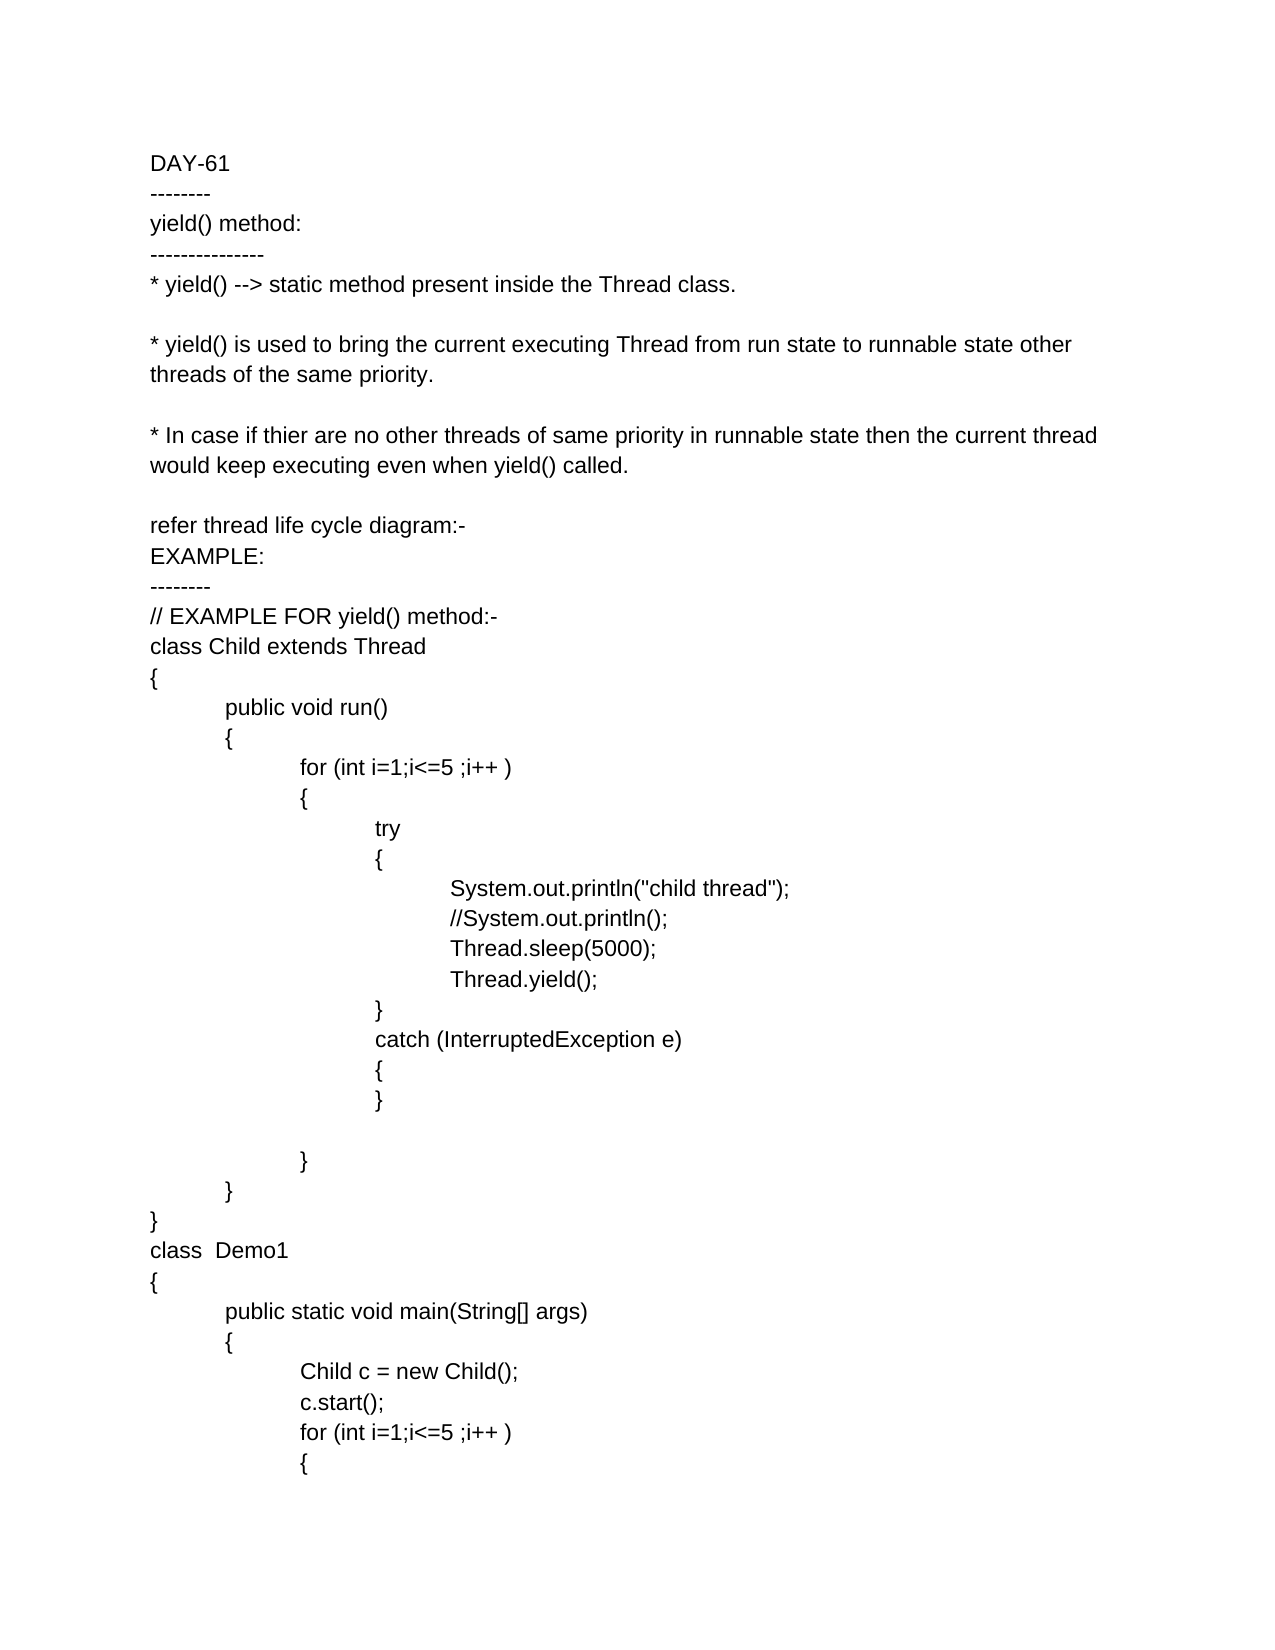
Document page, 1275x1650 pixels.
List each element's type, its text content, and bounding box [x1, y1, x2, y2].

text EXAMPLE: [150, 543, 1125, 569]
text { [150, 1328, 1125, 1354]
text yield() method: [150, 210, 1125, 237]
text catch (InterruptedException e) [150, 1026, 1125, 1052]
text for (int i=1;i<=5 ;i++ ) [150, 1419, 1125, 1445]
text { [150, 845, 1125, 871]
text refer thread life cycle diagram:- [150, 512, 1125, 539]
text DAY-61 [150, 150, 1125, 176]
text Thread.yield(); [150, 966, 1125, 992]
text class Child extends Thread [150, 633, 1125, 660]
text public static void main(String[] args) [150, 1298, 1125, 1324]
text } [150, 1177, 1125, 1203]
text } [150, 1086, 1125, 1113]
text public void run() [150, 694, 1125, 720]
text { [150, 1449, 1125, 1475]
text } [150, 1147, 1125, 1173]
text { [150, 1056, 1125, 1083]
text * yield() is used to bring the current executing Thread from run state to runnable state other threads of the same priority. [150, 331, 1125, 388]
text { [150, 663, 1125, 690]
text { [150, 1268, 1125, 1294]
text --------------- [150, 241, 1125, 267]
text Thread.sleep(5000); [150, 935, 1125, 962]
text -------- [150, 573, 1125, 599]
text class Demo1 [150, 1237, 1125, 1264]
text { [150, 724, 1125, 750]
text System.out.println("child thread"); [150, 875, 1125, 901]
text for (int i=1;i<=5 ;i++ ) [150, 754, 1125, 781]
text } [150, 1207, 1125, 1234]
text { [150, 784, 1125, 811]
text -------- [150, 180, 1125, 207]
text c.start(); [150, 1388, 1125, 1415]
text try [150, 814, 1125, 841]
text // EXAMPLE FOR yield() method:- [150, 603, 1125, 629]
text //System.out.println(); [150, 905, 1125, 932]
text * yield() --> static method present inside the Thread class. [150, 271, 1125, 297]
text * In case if thier are no other threads of same priority in runnable state then the current thread would keep executing even when yield() called. [150, 422, 1125, 478]
text Child c = new Child(); [150, 1358, 1125, 1385]
text } [150, 996, 1125, 1022]
